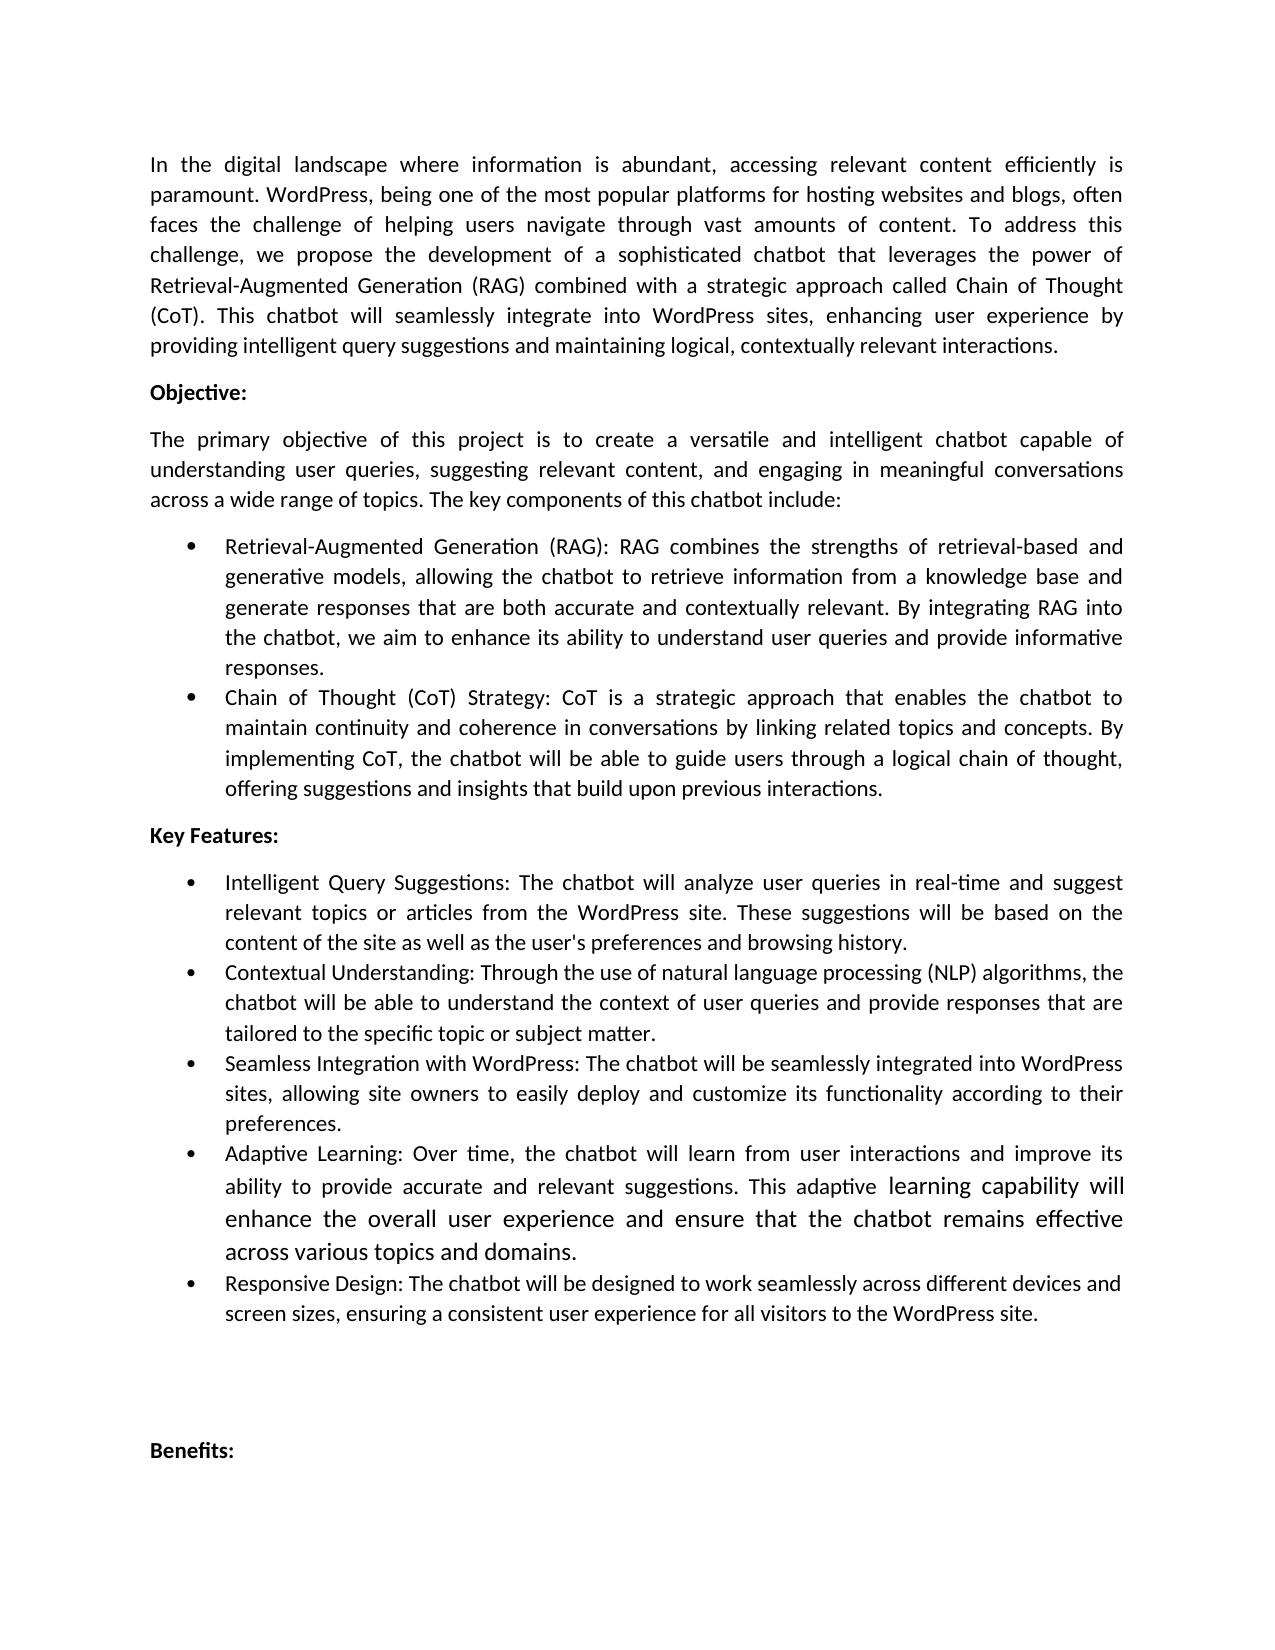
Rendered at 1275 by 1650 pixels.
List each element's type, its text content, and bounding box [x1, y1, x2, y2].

list Chain of Thought (CoT) Strategy: CoT is a strategic approach that enables the chatbot to maintain continuity and coherence in conversations by linking related topics and concepts. By implementing CoT, the chatbot will be able to guide users through a logical chain of thought, offering suggestions and insights that build upon previous interactions. [187, 683, 1125, 802]
list Seamless Integration with WordPress: The chatbot will be seamlessly integrated into WordPress sites, allowing site owners to easily deploy and customize its functionality according to their preferences. [187, 1049, 1125, 1137]
text In the digital landscape where information is abundant, accessing relevant content efficiently is paramount. WordPress, being one of the most popular platforms for hosting websites and blogs, often faces the challenge of helping users navigate through vast amounts of content. To address this challenge, we propose the development of a sophisticated chatbot that leverages the power of Retrieval-Augmented Generation (RAG) combined with a strategic approach called Chain of Thought (CoT). This chatbot will seamlessly integrate into WordPress sites, enhancing user experience by providing intelligent query suggestions and maintaining logical, contextually relevant interactions. [150, 150, 1125, 359]
text Objective: [150, 378, 1125, 406]
text Key Features: [150, 821, 1125, 849]
list Retrieval-Augmented Generation (RAG): RAG combines the strengths of retrieval-based and generative models, allowing the chatbot to retrieve information from a knowledge base and generate responses that are both accurate and contextually relevant. By integrating RAG into the chatbot, we aim to enhance its ability to understand user queries and provide informative responses. [187, 532, 1125, 681]
list Contextual Understanding: Through the use of natural language processing (NLP) algorithms, the chatbot will be able to understand the context of user queries and provide responses that are tailored to the specific topic or subject matter. [187, 958, 1125, 1047]
list Intelligent Query Suggestions: The chatbot will analyze user queries in real-time and suggest relevant topics or articles from the WordPress site. These suggestions will be based on the content of the site as well as the user's preferences and browsing history. [187, 868, 1125, 956]
list Responsive Design: The chatbot will be designed to work seamlessly across different devices and screen sizes, ensuring a consistent user experience for all visitors to the WordPress site. [187, 1269, 1125, 1327]
text The primary objective of this project is to create a versatile and intelligent chatbot capable of understanding user queries, suggesting relevant content, and engaging in meaningful conversations across a wide range of topics. The key components of this chatbot include: [150, 425, 1125, 513]
list Adaptive Learning: Over time, the chatbot will learn from user interactions and improve its ability to provide accurate and relevant suggestions. This adaptive learning capability will enhance the overall user experience and ensure that the chatbot remains effective across various topics and domains. [187, 1139, 1125, 1266]
text Benefits: [150, 1436, 1125, 1464]
